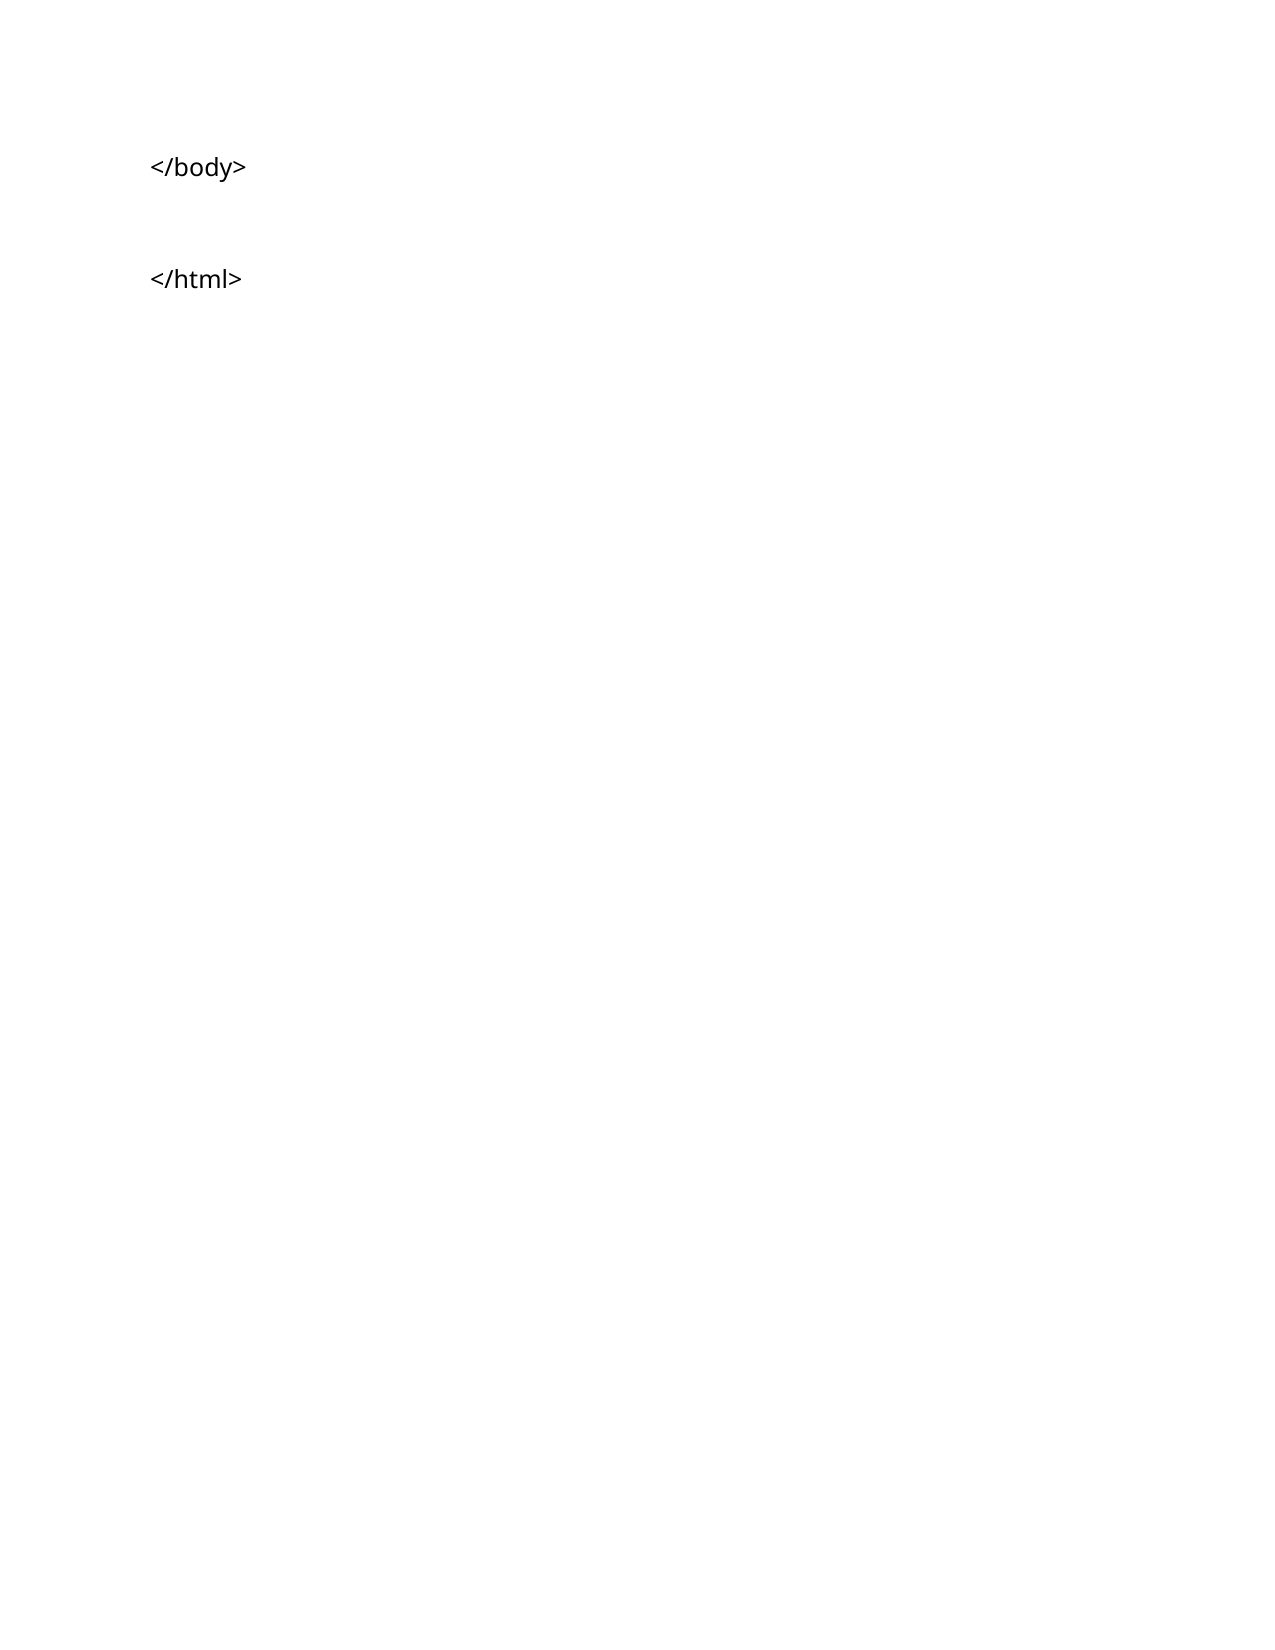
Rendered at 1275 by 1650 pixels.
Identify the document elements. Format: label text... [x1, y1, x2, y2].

text </body> [150, 150, 1125, 184]
text </html> [150, 262, 1125, 296]
